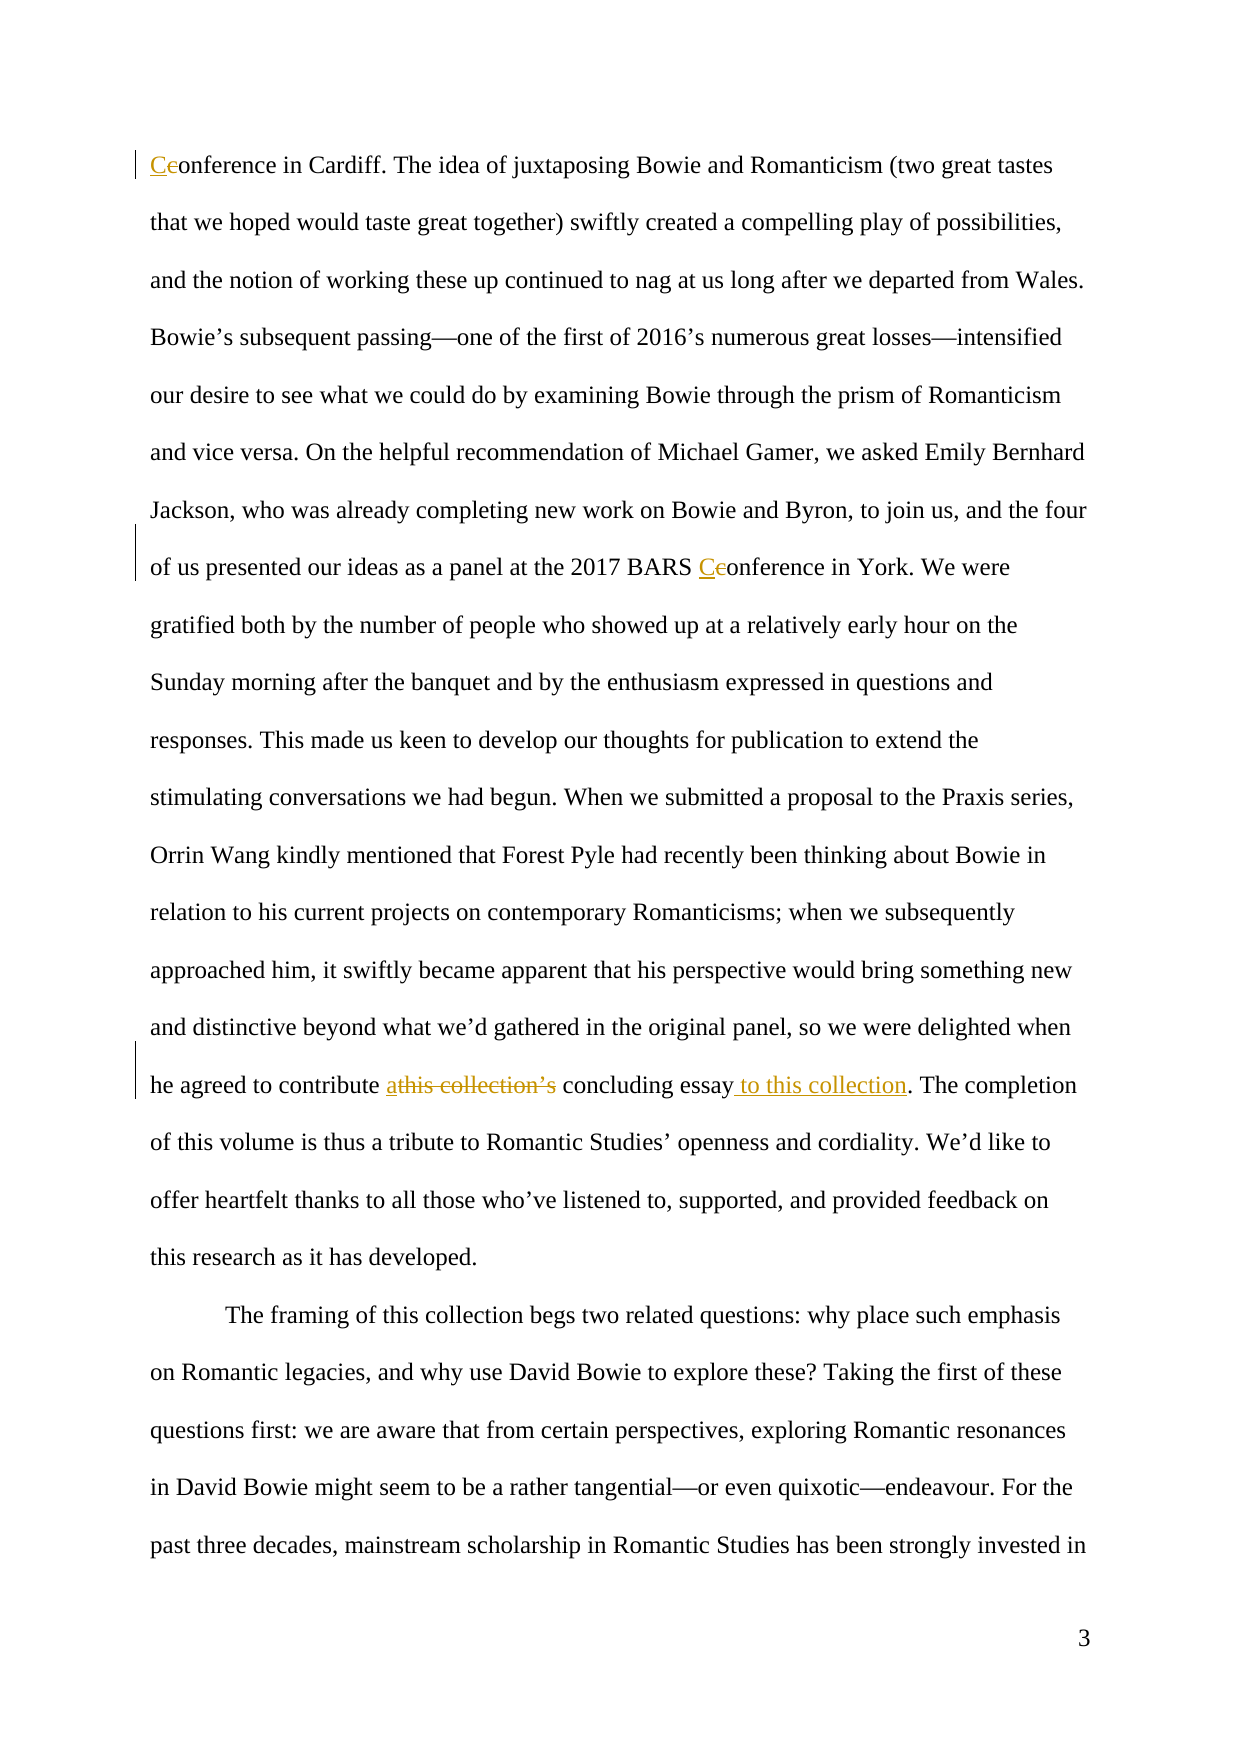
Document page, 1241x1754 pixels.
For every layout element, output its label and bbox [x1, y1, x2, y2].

text [150, 1300, 1090, 1559]
text [150, 150, 1090, 1271]
